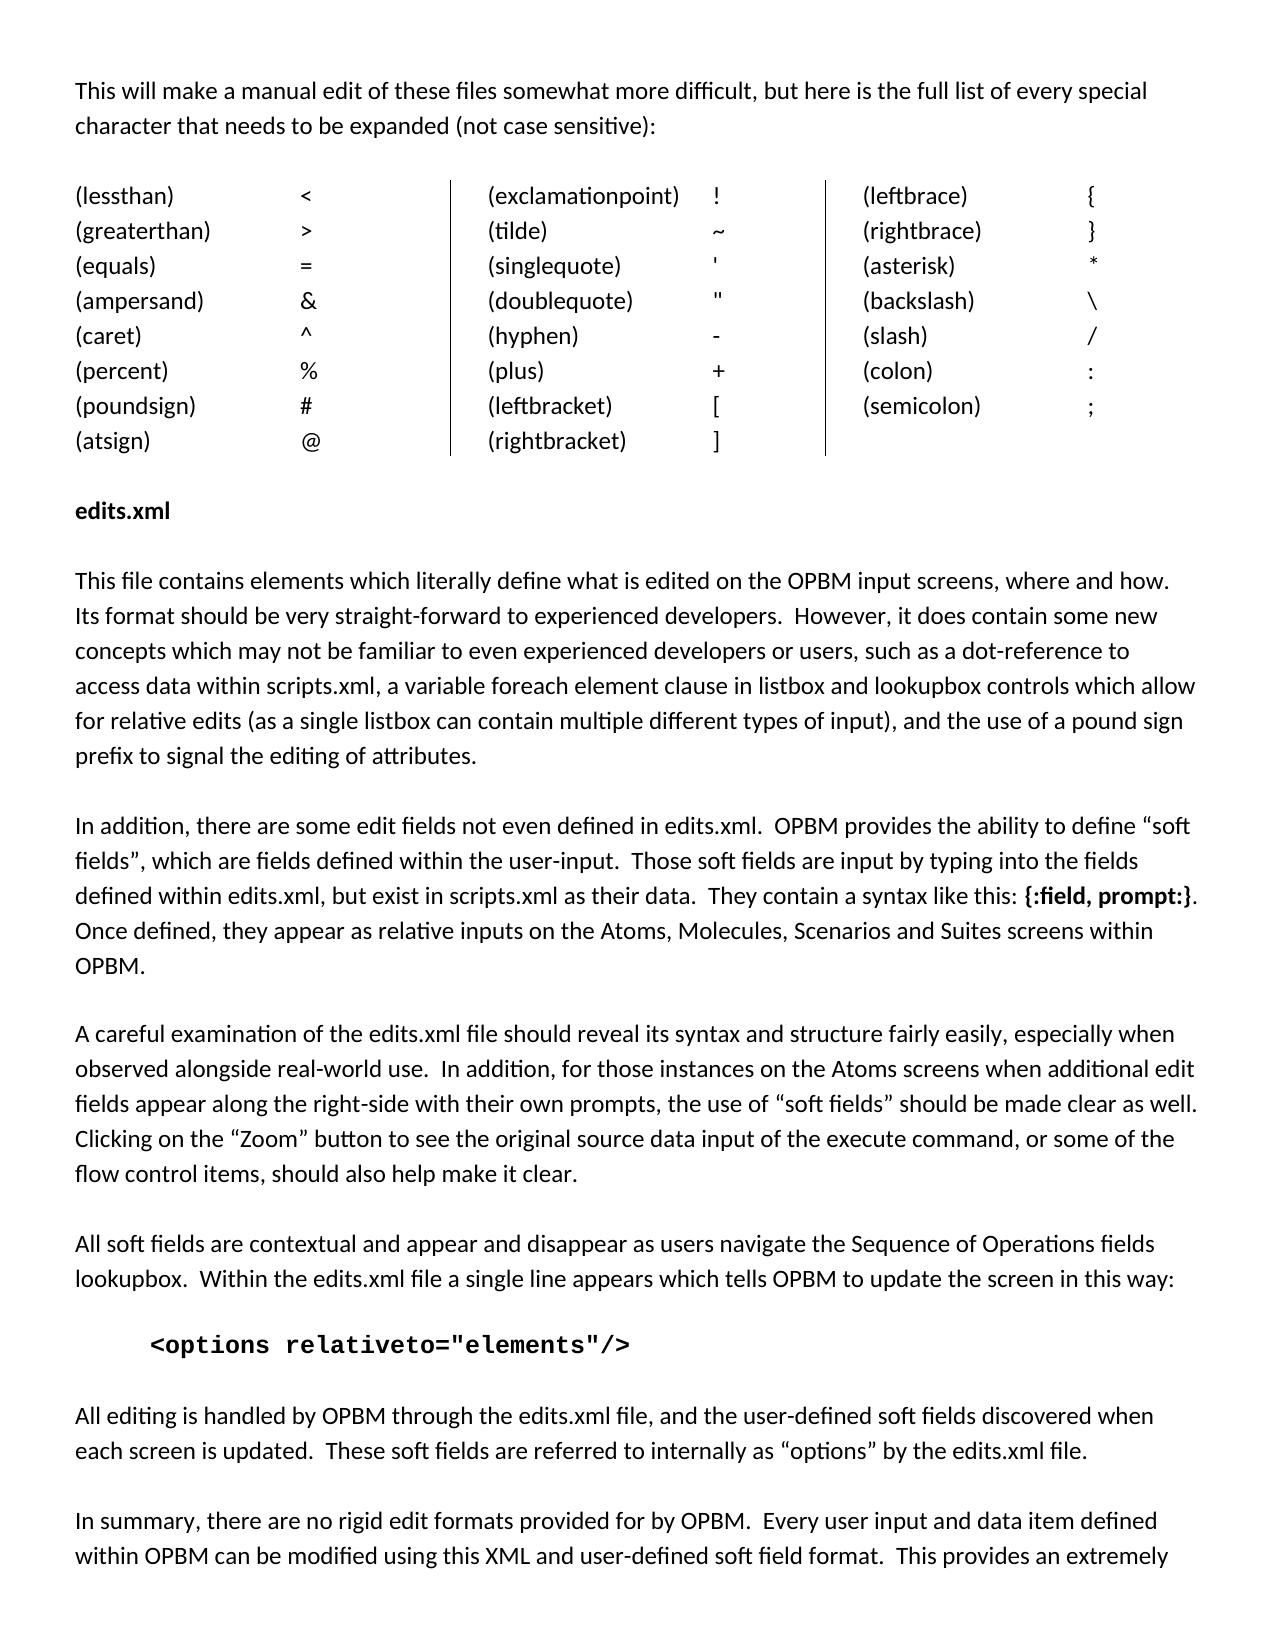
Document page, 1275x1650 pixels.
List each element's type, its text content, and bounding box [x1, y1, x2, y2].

text In addition, there are some edit fields not even defined in edits.xml. OPBM provides the ability to define “soft fields”, which are fields defined within the user-input. Those soft fields are input by typing into the fields defined within edits.xml, but exist in scripts.xml as their data. They contain a syntax like this: {:field, prompt:}. Once defined, they appear as relative inputs on the Atoms, Molecules, Scenarios and Suites screens within OPBM. [75, 810, 1200, 981]
text (doublequote) " [487, 285, 787, 316]
text (singlequote) ' [487, 250, 787, 281]
text (ampersand) & [75, 285, 412, 316]
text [75, 1506, 1200, 1571]
text (asterisk) * [862, 250, 1200, 281]
text (colon) : [862, 355, 1200, 386]
text (leftbracket) [ [487, 390, 787, 421]
text (rightbracket) ] [487, 425, 787, 456]
text (leftbrace) { [862, 180, 1200, 211]
text (equals) = [75, 250, 412, 281]
text (poundsign) # [75, 390, 412, 421]
text (slash) / [862, 320, 1200, 351]
text (plus) + [487, 355, 787, 386]
text (rightbrace) } [862, 215, 1200, 246]
text (percent) % [75, 355, 412, 386]
text (atsign) @ [75, 425, 412, 456]
text A careful examination of the edits.xml file should reveal its syntax and structure fairly easily, especially when observed alongside real-world use. In addition, for those instances on the Atoms screens when additional edit fields appear along the right-side with their own prompts, the use of “soft fields” should be made clear as well. Clicking on the “Zoom” button to see the original source data input of the execute command, or some of the flow control items, should also help make it clear. [75, 1018, 1200, 1188]
text <options relativeto="elements"/> [75, 1333, 1200, 1361]
text (backslash) \ [862, 285, 1200, 316]
text (tilde) ~ [487, 215, 787, 246]
text All editing is handled by OPBM through the edits.xml file, and the user-defined soft fields discovered when each screen is updated. These soft fields are referred to internally as “options” by the edits.xml file. [75, 1401, 1200, 1466]
text All soft fields are contextual and appear and disappear as users navigate the Sequence of Operations fields lookupbox. Within the edits.xml file a single line appears which tells OPBM to update the screen in this way: [75, 1228, 1200, 1293]
text (semicolon) ; [862, 390, 1200, 421]
text This file contains elements which literally define what is edited on the OPBM input screens, where and how. Its format should be very straight-forward to experienced developers. However, it does contain some new concepts which may not be familiar to even experienced developers or users, such as a dot-reference to access data within scripts.xml, a variable foreach element clause in listbox and lookupbox controls which allow for relative edits (as a single listbox can contain multiple different types of input), and the use of a pound sign prefix to signal the editing of attributes. [75, 565, 1200, 771]
text (caret) ^ [75, 320, 412, 351]
text (exclamationpoint) ! [487, 180, 787, 211]
text This will make a manual edit of these files somewhat more difficult, but here is the full list of every special character that needs to be expanded (not case sensitive): [75, 75, 1200, 141]
text (lessthan) < [75, 180, 412, 211]
text edits.xml [75, 495, 1200, 526]
text (hyphen) - [487, 320, 787, 351]
text (greaterthan) > [75, 215, 412, 246]
